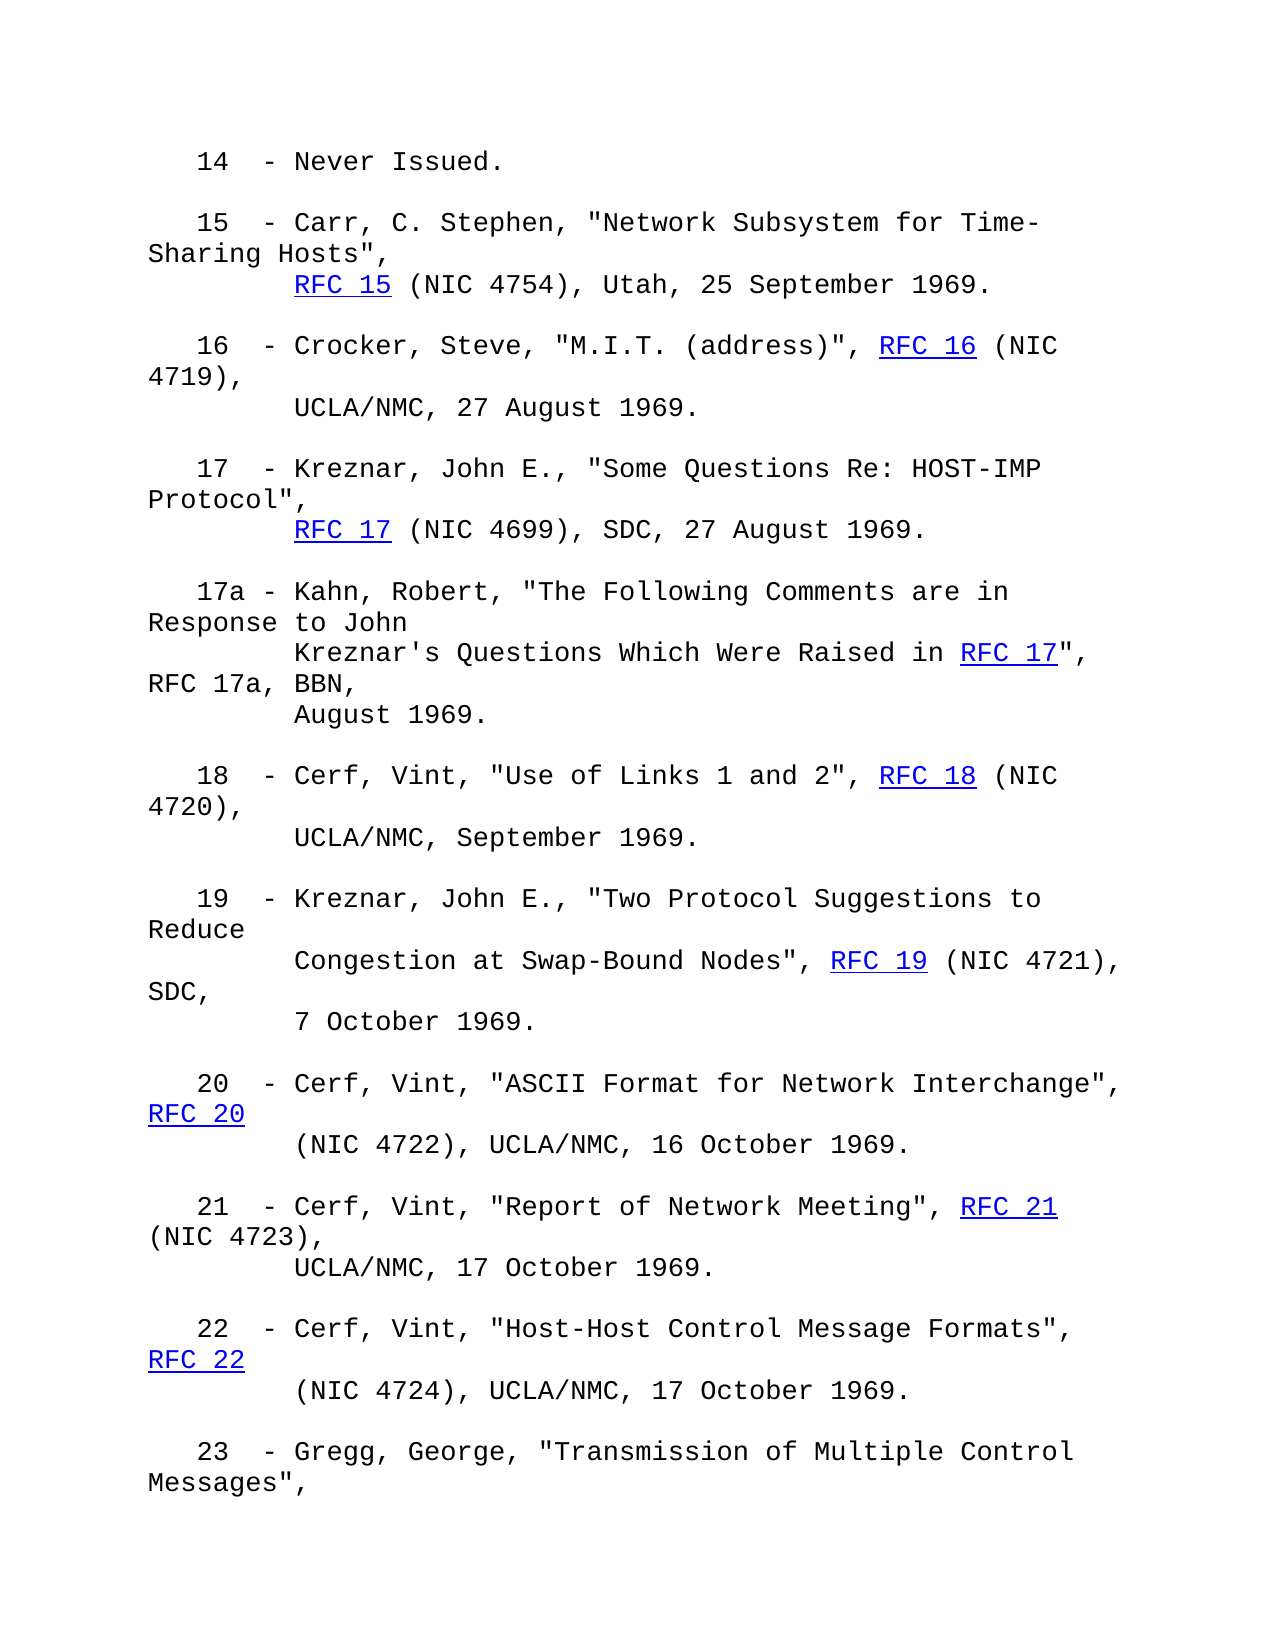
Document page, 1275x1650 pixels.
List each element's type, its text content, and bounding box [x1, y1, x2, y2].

text 20 - Cerf, Vint, "ASCII Format for Network Interchange", RFC 20 [148, 1069, 1127, 1131]
text UCLA/NMC, September 1969. [148, 824, 1127, 854]
text Congestion at Swap-Bound Nodes", RFC 19 (NIC 4721), SDC, [148, 947, 1127, 1008]
text Kreznar's Questions Which Were Raised in RFC 17", RFC 17a, BBN, [148, 639, 1127, 701]
text 17a - Kahn, Robert, "The Following Comments are in Response to John [148, 578, 1127, 639]
text 21 - Cerf, Vint, "Report of Network Meeting", RFC 21 (NIC 4723), [148, 1192, 1127, 1254]
text 19 - Kreznar, John E., "Two Protocol Suggestions to Reduce [148, 885, 1127, 947]
text RFC 17 (NIC 4699), SDC, 27 August 1969. [148, 516, 1127, 547]
text UCLA/NMC, 17 October 1969. [148, 1254, 1127, 1284]
text UCLA/NMC, 27 August 1969. [148, 393, 1127, 424]
text 23 - Gregg, George, "Transmission of Multiple Control Messages", [148, 1438, 1127, 1500]
text August 1969. [148, 701, 1127, 731]
text 7 October 1969. [148, 1008, 1127, 1039]
text 17 - Kreznar, John E., "Some Questions Re: HOST-IMP Protocol", [148, 455, 1127, 516]
text 15 - Carr, C. Stephen, "Network Subsystem for Time-Sharing Hosts", [148, 209, 1127, 271]
text 18 - Cerf, Vint, "Use of Links 1 and 2", RFC 18 (NIC 4720), [148, 762, 1127, 824]
text RFC 15 (NIC 4754), Utah, 25 September 1969. [148, 271, 1127, 301]
text 22 - Cerf, Vint, "Host-Host Control Message Formats", RFC 22 [148, 1315, 1127, 1377]
text 14 - Never Issued. [148, 148, 1127, 178]
text 16 - Crocker, Steve, "M.I.T. (address)", RFC 16 (NIC 4719), [148, 332, 1127, 393]
text (NIC 4722), UCLA/NMC, 16 October 1969. [148, 1131, 1127, 1162]
text (NIC 4724), UCLA/NMC, 17 October 1969. [148, 1377, 1127, 1407]
